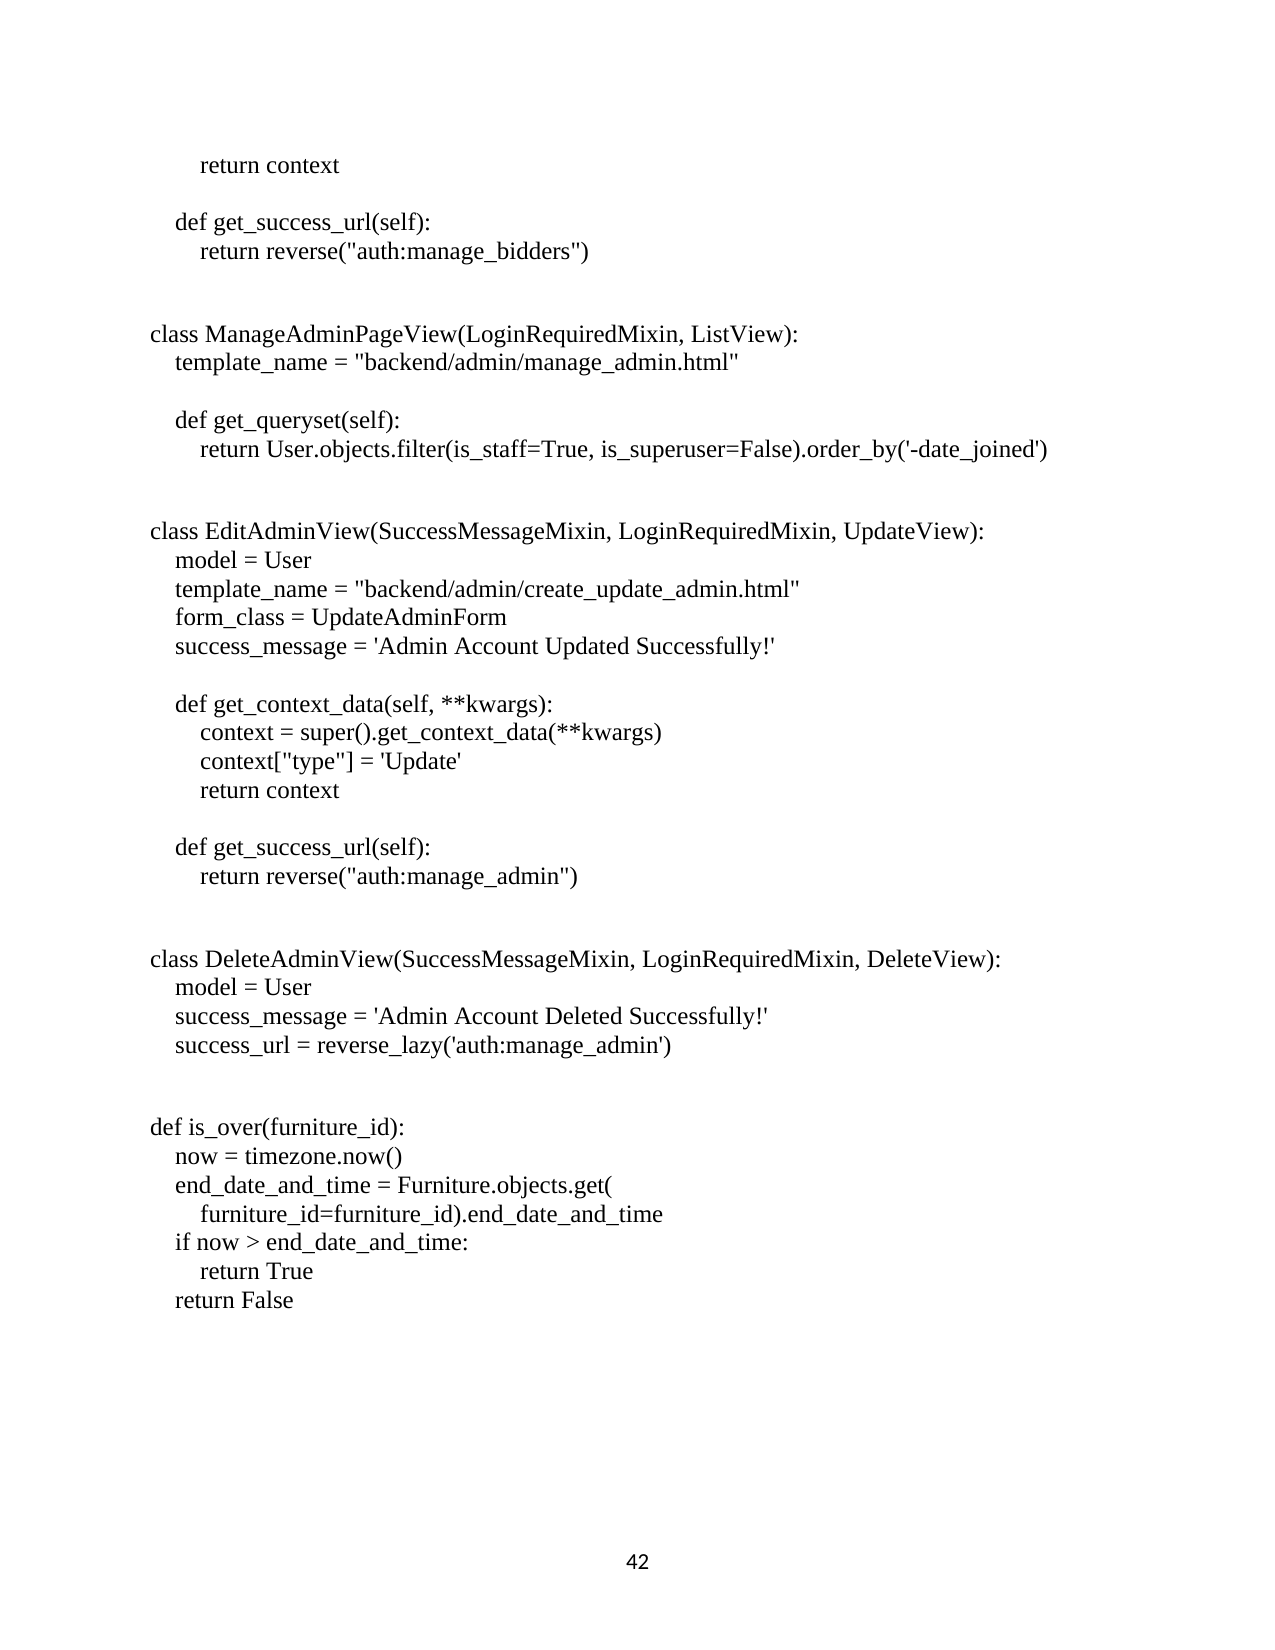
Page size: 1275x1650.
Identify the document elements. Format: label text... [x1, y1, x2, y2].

text if now > end_date_and_time: [150, 1227, 1125, 1256]
text template_name = "backend/admin/create_update_admin.html" [150, 574, 1125, 602]
text context["type"] = 'Update' [150, 746, 1125, 775]
text form_class = UpdateAdminForm [150, 602, 1125, 631]
text class ManageAdminPageView(LoginRequiredMixin, ListView): [150, 319, 1125, 347]
text def get_queryset(self): [150, 405, 1125, 434]
text return context [150, 775, 1125, 804]
text def get_success_url(self): [150, 207, 1125, 236]
text context = super().get_context_data(**kwargs) [150, 717, 1125, 746]
text def is_over(furniture_id): [150, 1112, 1125, 1141]
text end_date_and_time = Furniture.objects.get( [150, 1170, 1125, 1199]
text return context [150, 150, 1125, 179]
text class EditAdminView(SuccessMessageMixin, LoginRequiredMixin, UpdateView): [150, 516, 1125, 545]
text success_url = reverse_lazy('auth:manage_admin') [150, 1030, 1125, 1059]
text furniture_id=furniture_id).end_date_and_time [150, 1199, 1125, 1227]
text return User.objects.filter(is_staff=True, is_superuser=False).order_by('-date_joined') [150, 434, 1125, 462]
text class DeleteAdminView(SuccessMessageMixin, LoginRequiredMixin, DeleteView): [150, 944, 1125, 972]
text model = User [150, 545, 1125, 574]
text return False [150, 1285, 1125, 1314]
text model = User [150, 972, 1125, 1001]
text template_name = "backend/admin/manage_admin.html" [150, 347, 1125, 376]
text now = timezone.now() [150, 1141, 1125, 1170]
text return reverse("auth:manage_bidders") [150, 236, 1125, 265]
text success_message = 'Admin Account Updated Successfully!' [150, 631, 1125, 660]
text success_message = 'Admin Account Deleted Successfully!' [150, 1001, 1125, 1030]
text return reverse("auth:manage_admin") [150, 861, 1125, 890]
text def get_context_data(self, **kwargs): [150, 689, 1125, 717]
text def get_success_url(self): [150, 832, 1125, 861]
text return True [150, 1256, 1125, 1285]
